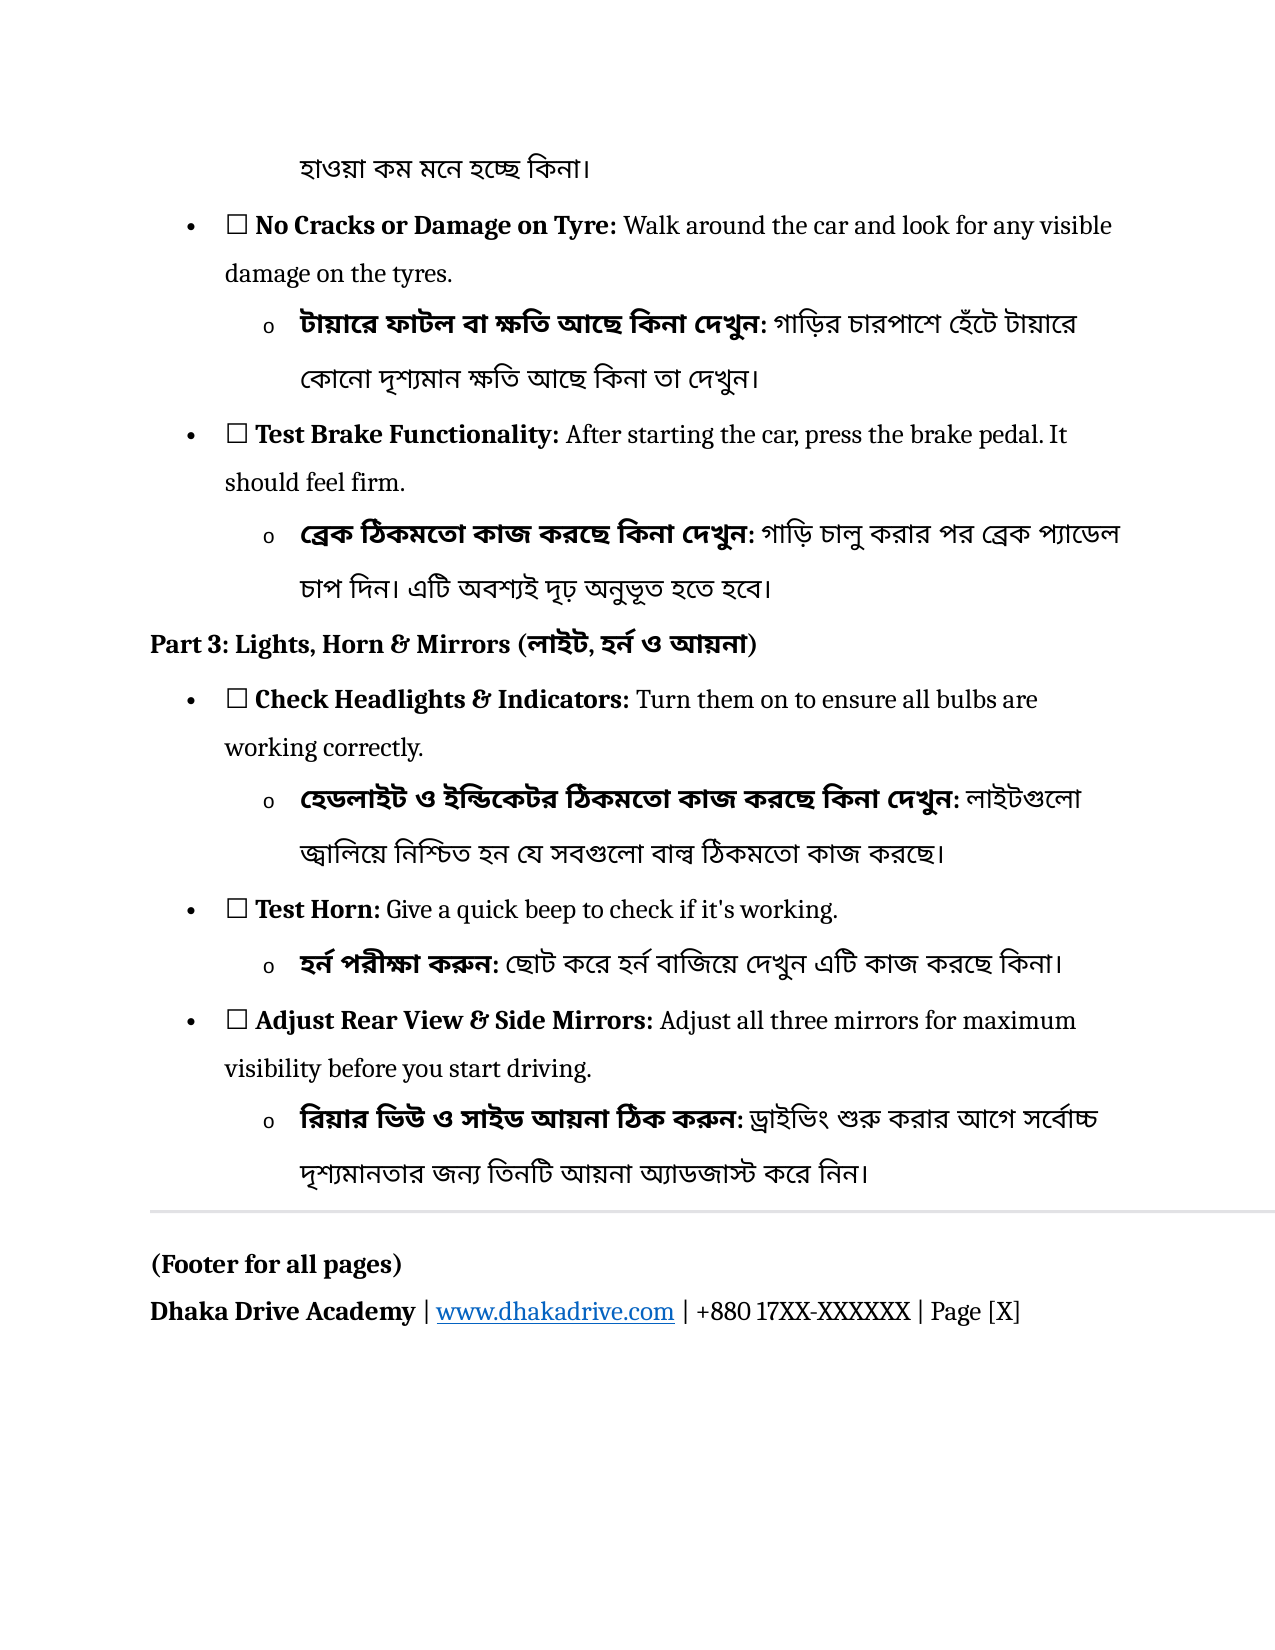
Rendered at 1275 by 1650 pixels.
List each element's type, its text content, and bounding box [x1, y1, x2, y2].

list হেডলাইট ও ইন্ডিকেটর ঠিকমতো কাজ করছে কিনা দেখুন: লাইটগুলো জ্বালিয়ে নিশ্চিত হন যে সবগুলো বাল্ব ঠিকমতো কাজ করছে। [262, 779, 1125, 871]
list রিয়ার ভিউ ও সাইড আয়না ঠিক করুন: ড্রাইভিং শুরু করার আগে সর্বোচ্চ দৃশ্যমানতার জন্য তিনটি আয়না অ্যাডজাস্ট করে নিন। [262, 1099, 1125, 1192]
list ☐ Test Horn: Give a quick beep to check if it's working. [187, 890, 1125, 927]
text (Footer for all pages) [150, 1249, 1125, 1281]
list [262, 150, 1125, 187]
list ☐ Check Headlights & Indicators: Turn them on to ensure all bulbs are working correctly. [187, 680, 1125, 763]
list ☐ Adjust Rear View & Side Mirrors: Adjust all three mirrors for maximum visibility before you start driving. [187, 1000, 1125, 1084]
list ☐ Test Brake Functionality: After starting the car, press the brake pedal. It should feel firm. [187, 415, 1125, 498]
list হর্ন পরীক্ষা করুন: ছোট করে হর্ন বাজিয়ে দেখুন এটি কাজ করছে কিনা। [262, 945, 1125, 982]
list টায়ারে ফাটল বা ক্ষতি আছে কিনা দেখুন: গাড়ির চারপাশে হেঁটে টায়ারে কোনো দৃশ্যমান ক্ষতি আছে কিনা তা দেখুন। [262, 304, 1125, 397]
list ☐ No Cracks or Damage on Tyre: Walk around the car and look for any visible damage on the tyres. [187, 205, 1125, 289]
text Dhaka Drive Academy | www.dhakadrive.com | +880 17XX-XXXXXX | Page [X] [150, 1296, 1125, 1327]
list ব্রেক ঠিকমতো কাজ করছে কিনা দেখুন: গাড়ি চালু করার পর ব্রেক প্যাডেল চাপ দিন। এটি অবশ্যই দৃঢ় অনুভূত হতে হবে। [262, 514, 1125, 606]
text Part 3: Lights, Horn & Mirrors (লাইট, হর্ন ও আয়না) [150, 625, 1125, 662]
